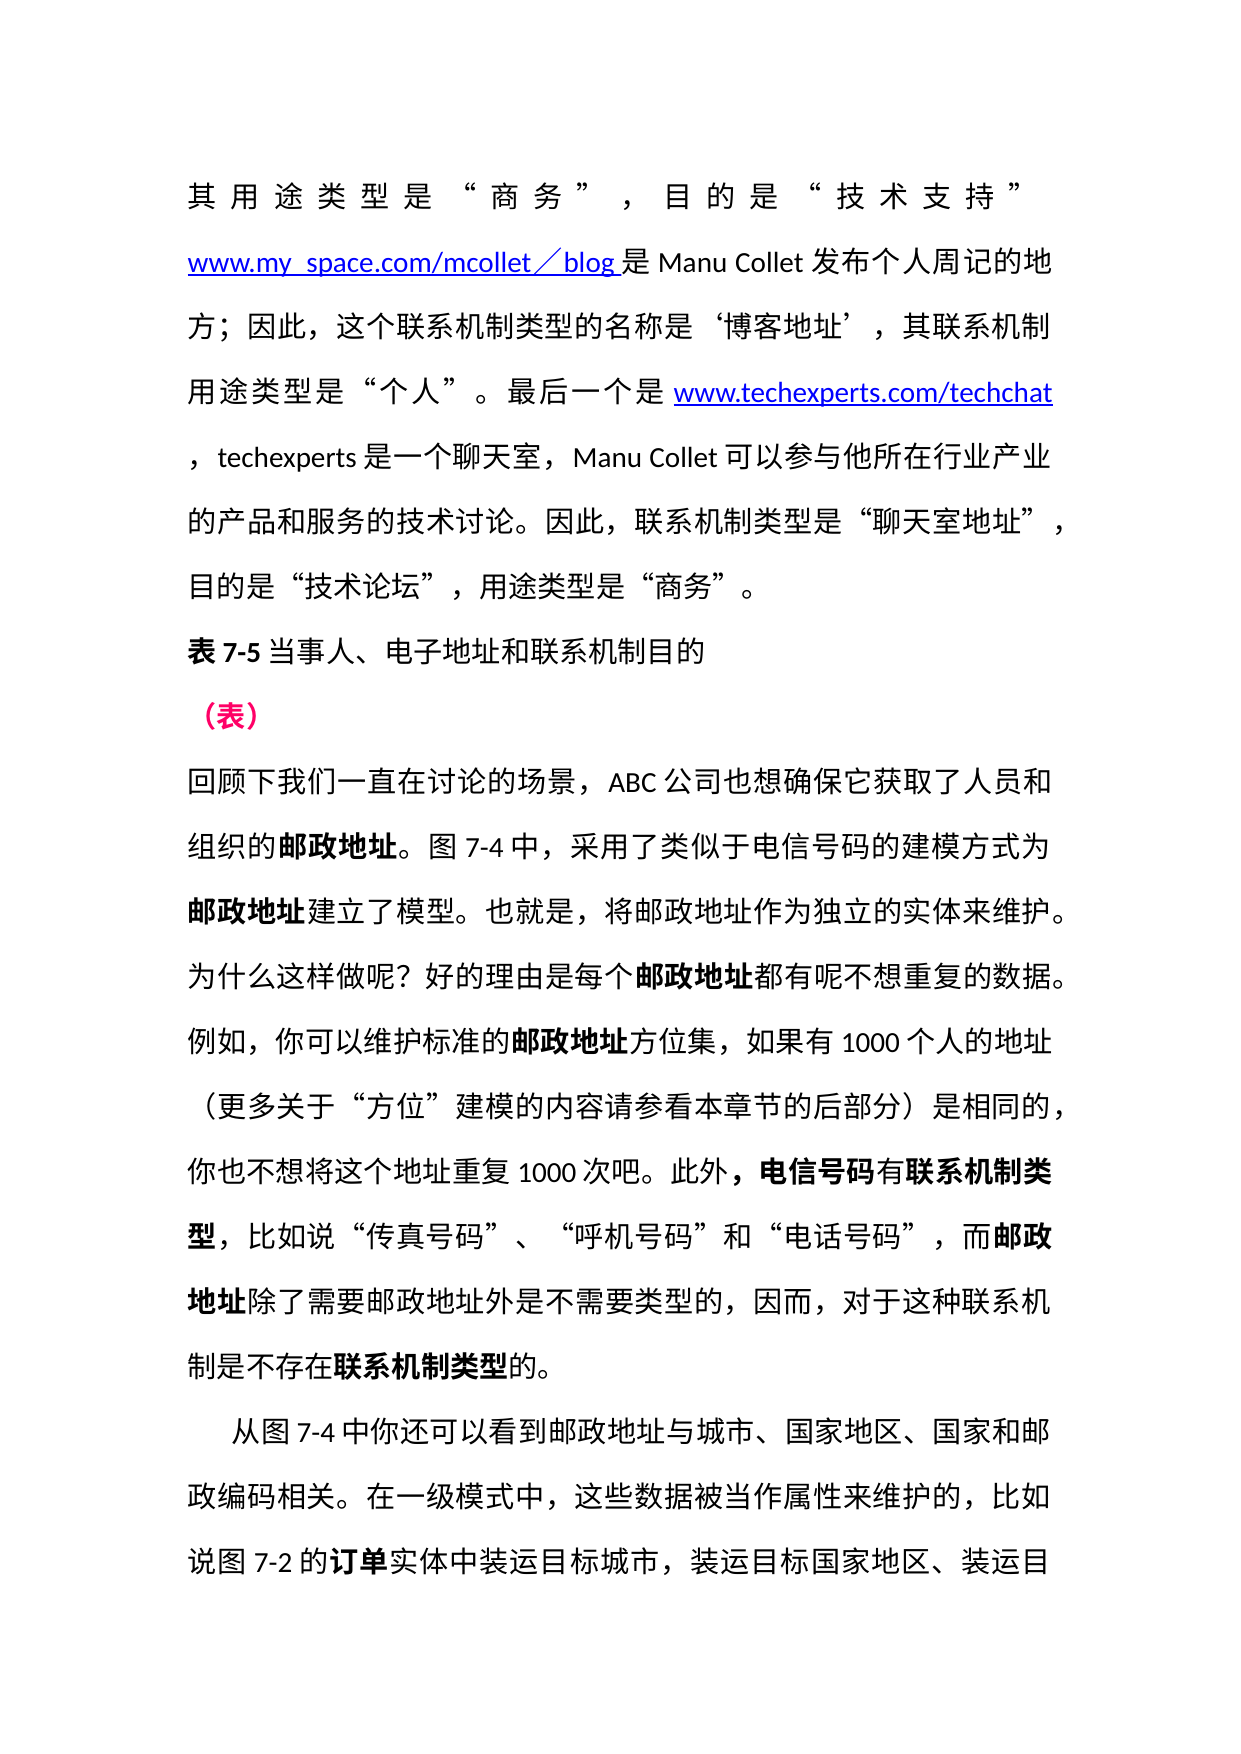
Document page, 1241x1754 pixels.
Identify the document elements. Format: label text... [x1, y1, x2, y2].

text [187, 162, 1053, 617]
text 表7-5 当事人、电子地址和联系机制目的 [187, 617, 1053, 682]
text （表） [187, 682, 1053, 747]
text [187, 1397, 1053, 1592]
text 回顾下我们一直在讨论的场景，ABC公司也想确保它获取了人员和组织的邮政地址。图7-4中，采用了类似于电信号码的建模方式为邮政地址建立了模型。也就是，将邮政地址作为独立的实体来维护。为什么这样做呢？好的理由是每个邮政地址都有呢不想重复的数据。例如，你可以维护标准的邮政地址方位集，如果有1000个人的地址（更多关于“方位”建模的内容请参看本章节的后部分）是相同的，你也不想将这个地址重复1000次吧。此外，电信号码有联系机制类型，比如说“传真号码”、“呼机号码”和“电话号码”，而邮政地址除了需要邮政地址外是不需要类型的，因而，对于这种联系机制是不存在联系机制类型的。 [187, 747, 1053, 1397]
